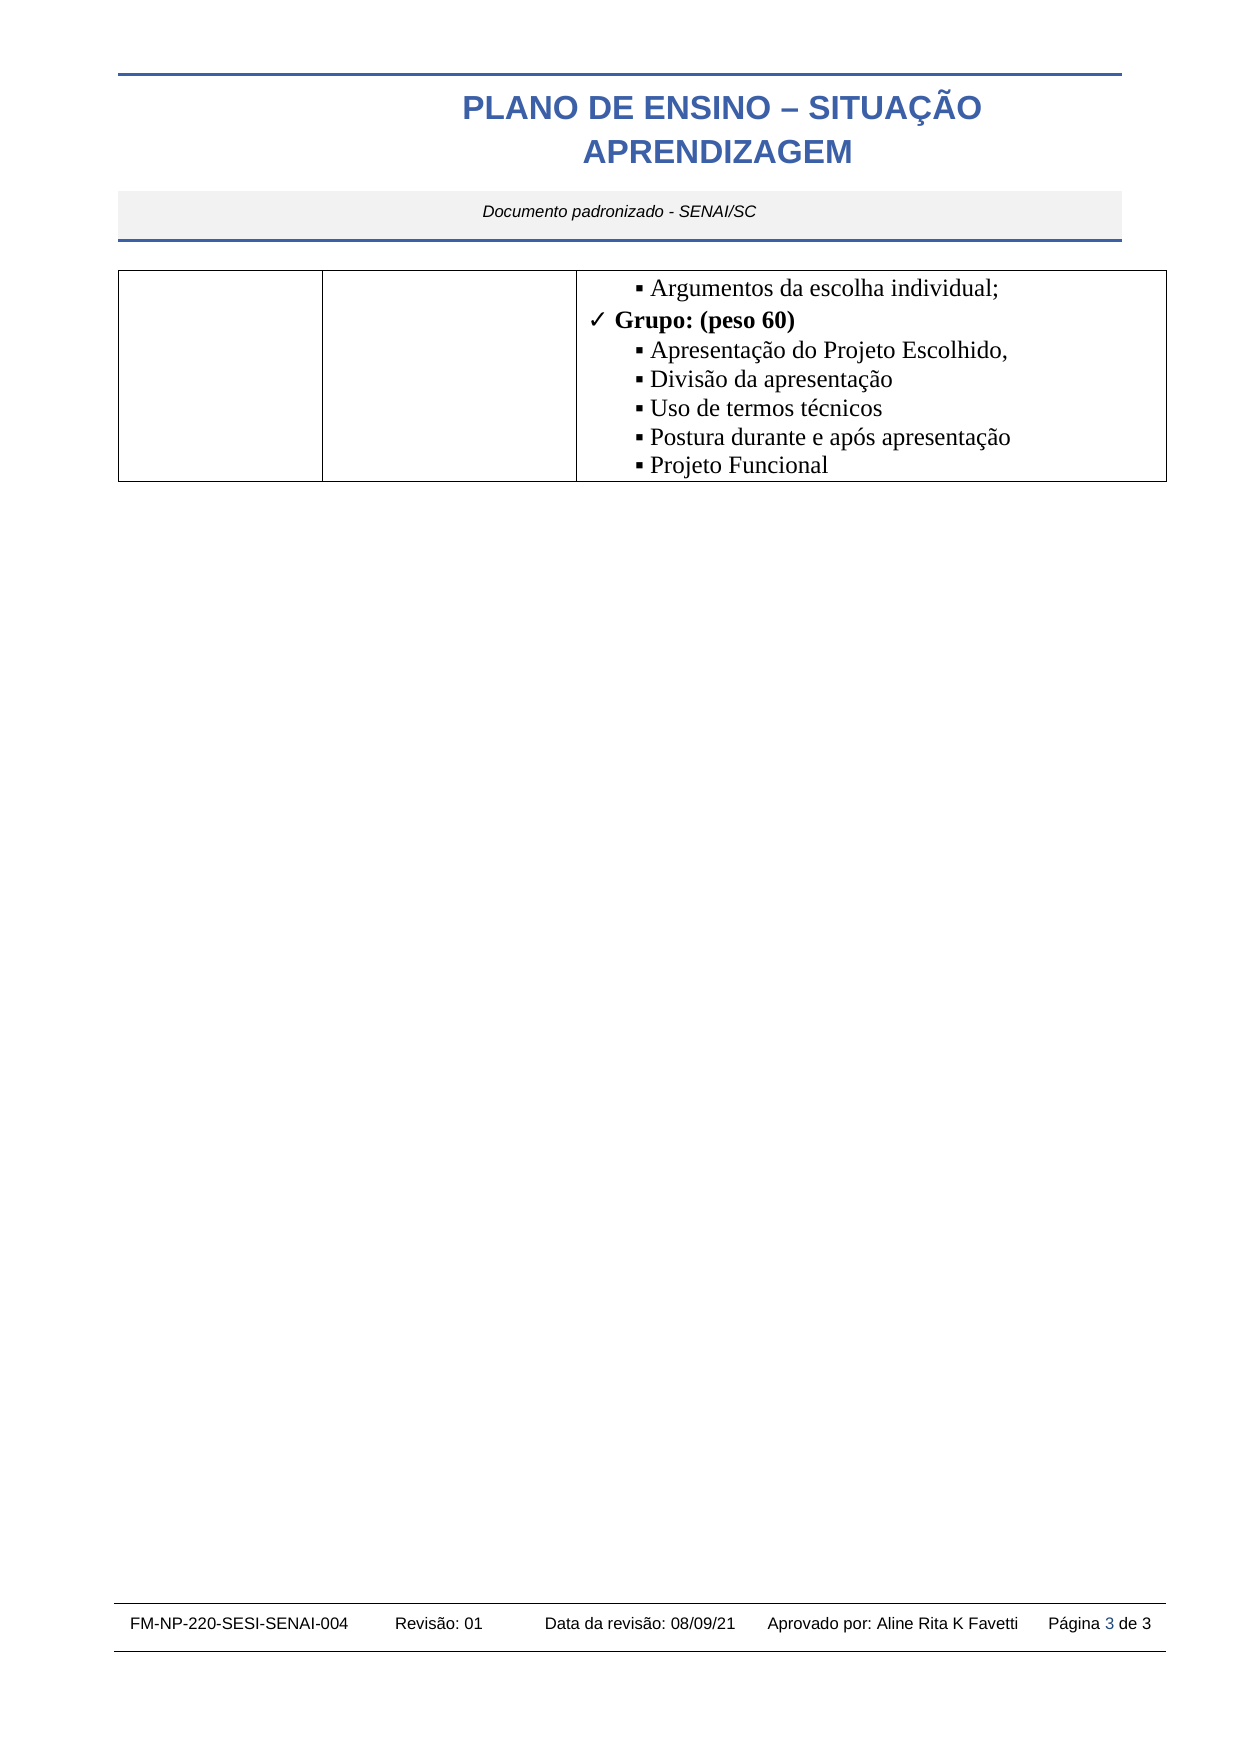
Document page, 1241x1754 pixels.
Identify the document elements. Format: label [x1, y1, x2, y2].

table_cell [577, 271, 1166, 481]
table_cell [323, 271, 576, 481]
